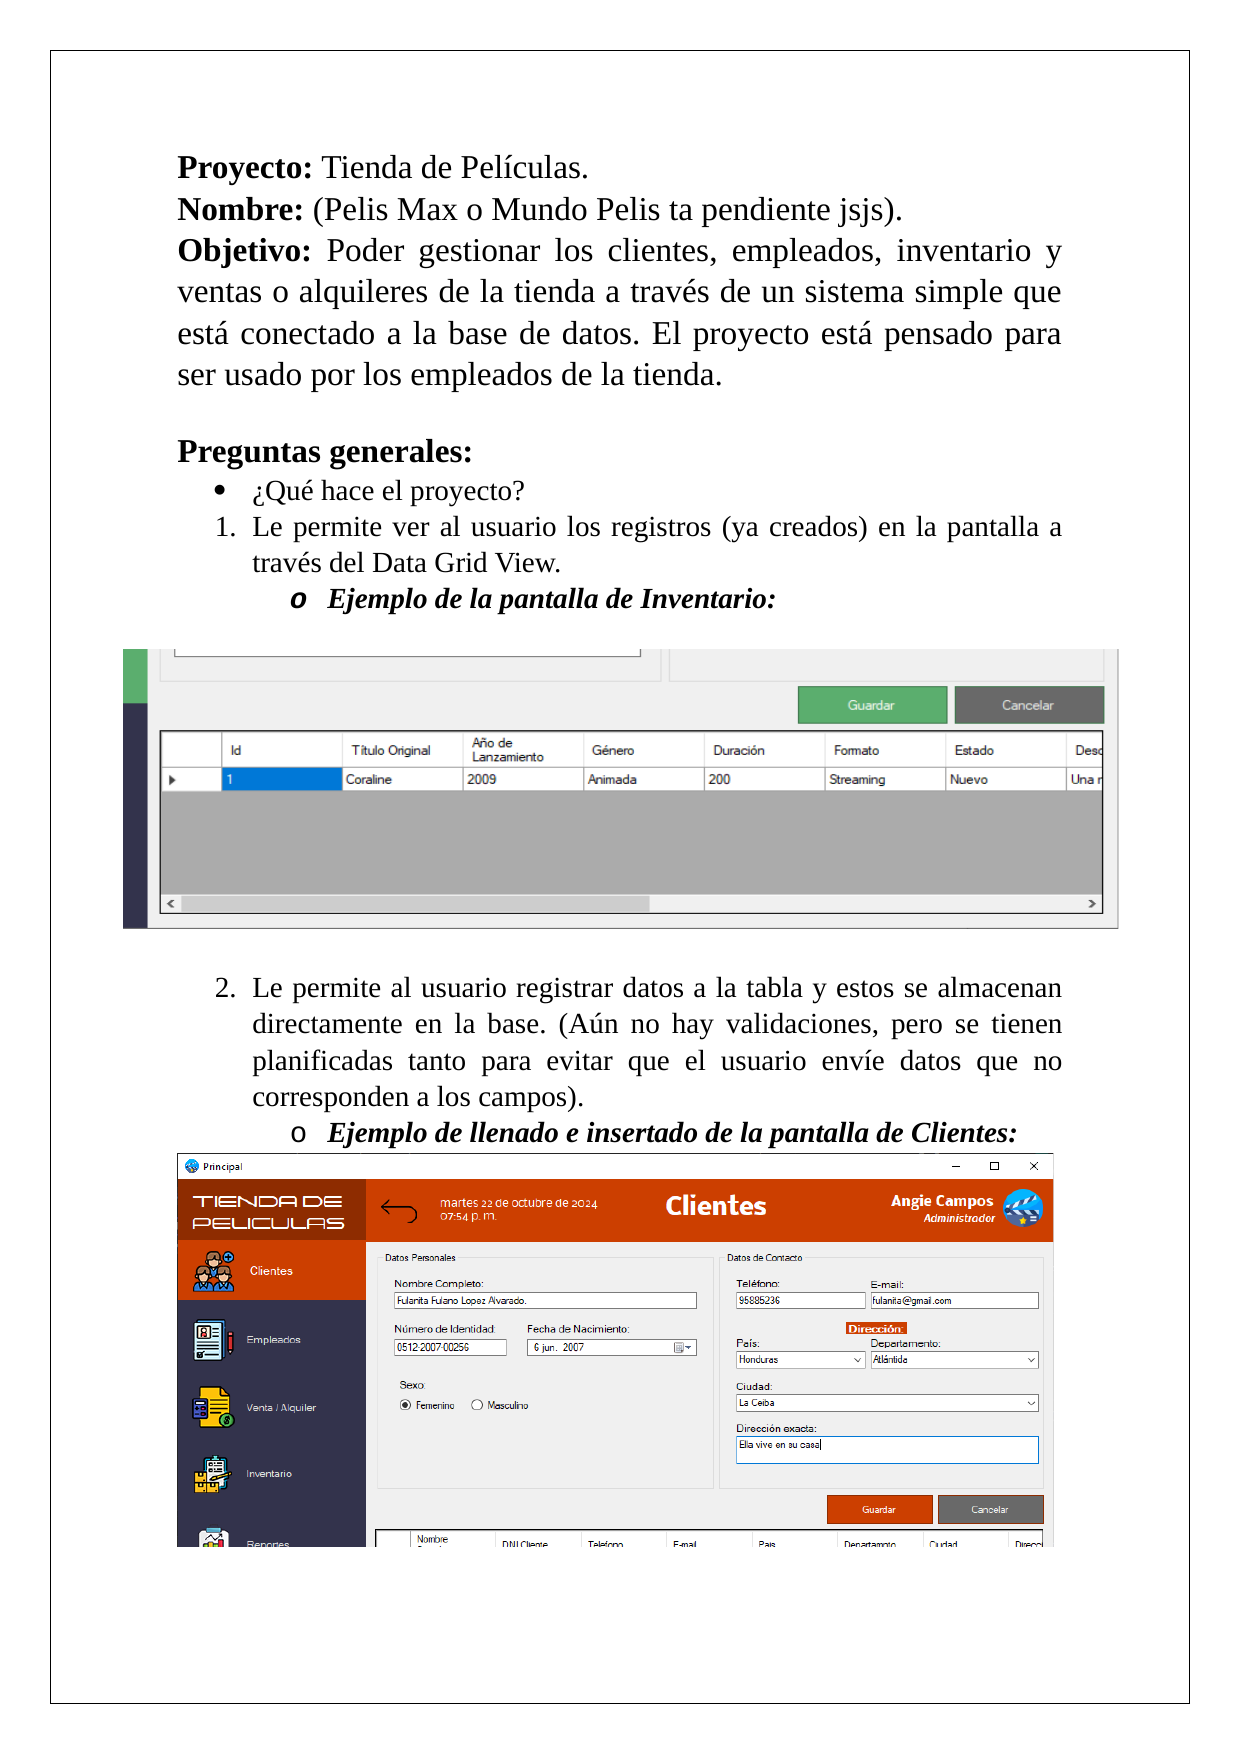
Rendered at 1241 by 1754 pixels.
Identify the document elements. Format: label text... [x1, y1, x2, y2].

text Preguntas generales: [177, 432, 1063, 470]
list Ejemplo de la pantalla de Inventario: [289, 582, 1063, 618]
list ¿Qué hace el proyecto? [214, 473, 1063, 507]
text Proyecto: Tienda de Películas. [177, 147, 1063, 186]
picture [123, 649, 1119, 929]
text Objetivo: Poder gestionar los clientes, empleados, inventario y ventas o alquileres de la tienda a través de un sistema simple que está conectado a la base de datos. El proyecto está pensado para ser usado por los empleados de la tienda. [177, 230, 1063, 393]
text Nombre: (Pelis Max o Mundo Pelis ta pendiente jsjs). [177, 189, 1063, 227]
list Le permite ver al usuario los registros (ya creados) en la pantalla a través del Data Grid View. [214, 509, 1063, 579]
list Le permite al usuario registrar datos a la tabla y estos se almacenan directamente en la base. (Aún no hay validaciones, pero se tienen planificadas tanto para evitar que el usuario envíe datos que no corresponden a los campos). [214, 970, 1063, 1112]
picture [177, 1153, 1054, 1547]
list Ejemplo de llenado e insertado de la pantalla de Clientes: [289, 1115, 1063, 1151]
